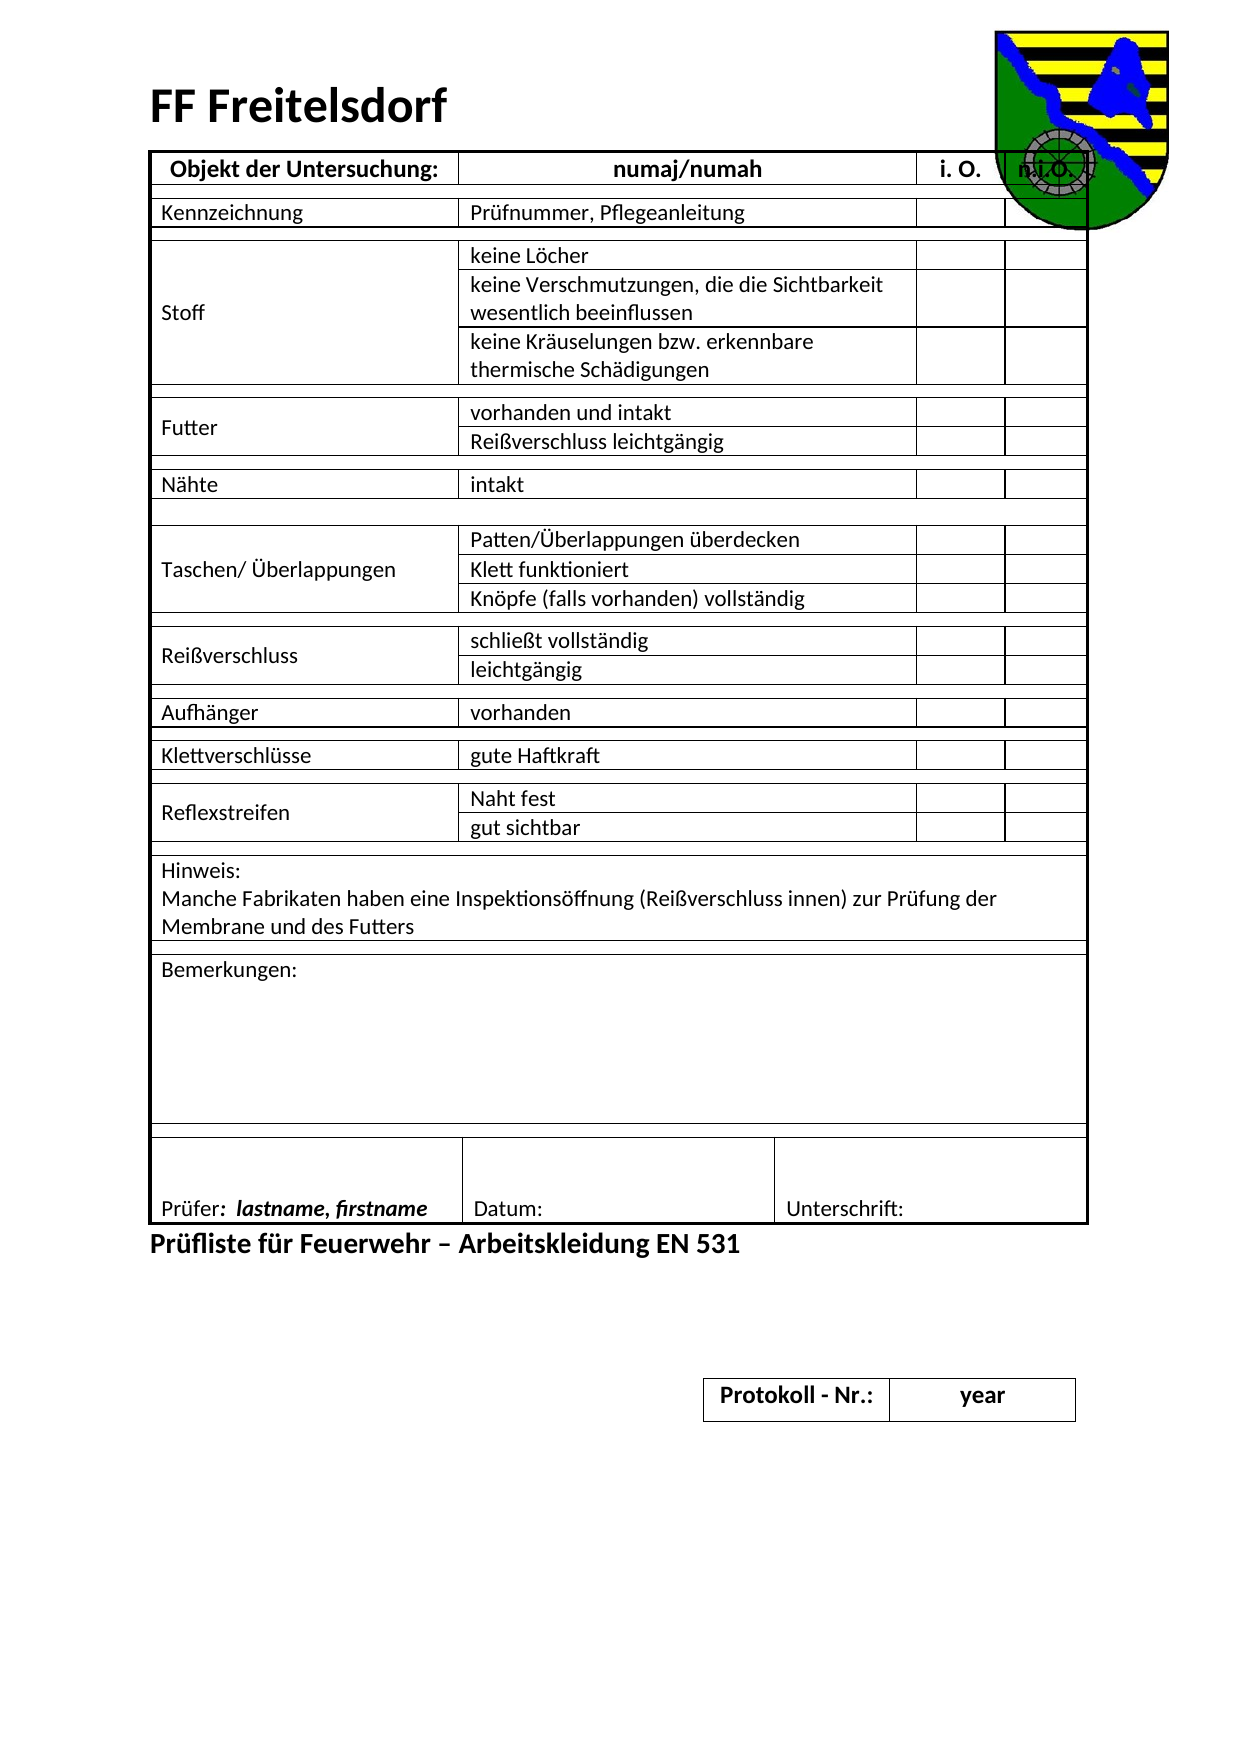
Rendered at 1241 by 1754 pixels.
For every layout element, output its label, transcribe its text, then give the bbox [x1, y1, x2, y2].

table_cell [1006, 199, 1086, 226]
table_cell [152, 613, 1086, 626]
table_cell intakt [459, 470, 916, 498]
table_cell [917, 656, 1004, 684]
table_cell Taschen/ Überlappungen [152, 526, 458, 612]
table_cell gute Haftkraft [459, 741, 916, 769]
table_cell [917, 741, 1004, 769]
table_cell keine Verschmutzungen, die die Sichtbarkeit wesentlich beeinflussen [459, 270, 916, 326]
table_cell [152, 728, 1086, 740]
table_cell [917, 584, 1004, 612]
table_cell [1006, 699, 1086, 726]
table_cell [917, 813, 1004, 841]
table_cell [917, 555, 1004, 583]
table_cell [152, 685, 1086, 697]
table_cell Datum: [463, 1138, 774, 1222]
table_header numaj/numah [459, 153, 916, 184]
table_cell [1006, 813, 1086, 841]
table_cell [1006, 270, 1086, 326]
table_header Objekt der Untersuchung: [152, 153, 458, 184]
table_header Protokoll - Nr.: [704, 1379, 889, 1421]
table_cell Hinweis: Manche Fabrikaten haben eine Inspektionsöffnung (Reißverschluss innen) zur Prüfung der Membrane und des Futters [152, 856, 1086, 940]
table_cell Aufhänger [152, 699, 458, 726]
table_cell leichtgängig [459, 656, 916, 684]
table_cell vorhanden [459, 699, 916, 726]
table_cell schließt vollständig [459, 627, 916, 654]
table_cell [1006, 398, 1086, 426]
table_cell [917, 526, 1004, 554]
table_cell Bemerkungen: [152, 955, 1086, 1123]
table_cell [152, 941, 1086, 954]
table_cell Klettverschlüsse [152, 741, 458, 769]
table_cell [917, 470, 1004, 498]
table_cell Patten/Überlappungen überdecken [459, 526, 916, 554]
table_cell Naht fest [459, 784, 916, 812]
table_cell Reißverschluss leichtgängig [459, 427, 916, 455]
table_cell [1006, 241, 1086, 269]
table_cell [152, 842, 1086, 855]
table_cell Klett funktioniert [459, 555, 916, 583]
table_cell [917, 241, 1004, 269]
table_cell [917, 784, 1004, 812]
table_cell [152, 456, 1086, 469]
table_cell [1006, 470, 1086, 498]
table_cell [152, 770, 1086, 783]
table_cell [1006, 627, 1086, 654]
table_cell [1006, 328, 1086, 383]
table_cell [1006, 555, 1086, 583]
table_cell [1006, 427, 1086, 455]
table_cell keine Löcher [459, 241, 916, 269]
table_header i. O. [917, 153, 1004, 184]
text Prüfliste für Feuerwehr – Arbeitskleidung EN 531 [150, 1225, 1090, 1261]
table_cell [1006, 784, 1086, 812]
table_cell gut sichtbar [459, 813, 916, 841]
table_cell [152, 499, 1086, 524]
table_cell [917, 627, 1004, 654]
table_cell Unterschrift: [775, 1138, 1086, 1222]
table_cell Knöpfe (falls vorhanden) vollständig [459, 584, 916, 612]
table_cell Kennzeichnung [152, 199, 458, 226]
table_cell [917, 328, 1004, 383]
table_cell Prüfer: lastname, firstname [152, 1138, 462, 1222]
table_cell [917, 427, 1004, 455]
table_cell Reißverschluss [152, 627, 458, 684]
table_cell [1006, 584, 1086, 612]
table_cell [917, 270, 1004, 326]
table_cell [1006, 741, 1086, 769]
picture [992, 28, 1169, 233]
table_cell vorhanden und intakt [459, 398, 916, 426]
table_cell [152, 185, 1086, 197]
table_cell [917, 398, 1004, 426]
table_cell [1006, 656, 1086, 684]
table_cell Prüfnummer, Pflegeanleitung [459, 199, 916, 226]
table_cell [917, 699, 1004, 726]
table_cell keine Kräuselungen bzw. erkennbare thermische Schädigungen [459, 328, 916, 383]
table_header year [890, 1379, 1075, 1421]
table_cell Stoff [152, 241, 458, 383]
table_cell Futter [152, 398, 458, 455]
table_cell [152, 1124, 1086, 1137]
table_cell [152, 228, 1086, 240]
table_cell [1006, 526, 1086, 554]
table_cell Nähte [152, 470, 458, 498]
table_cell [917, 199, 1004, 226]
table_cell Reflexstreifen [152, 784, 458, 841]
table_header n.i.O. [1006, 153, 1086, 184]
table_cell [152, 385, 1086, 397]
